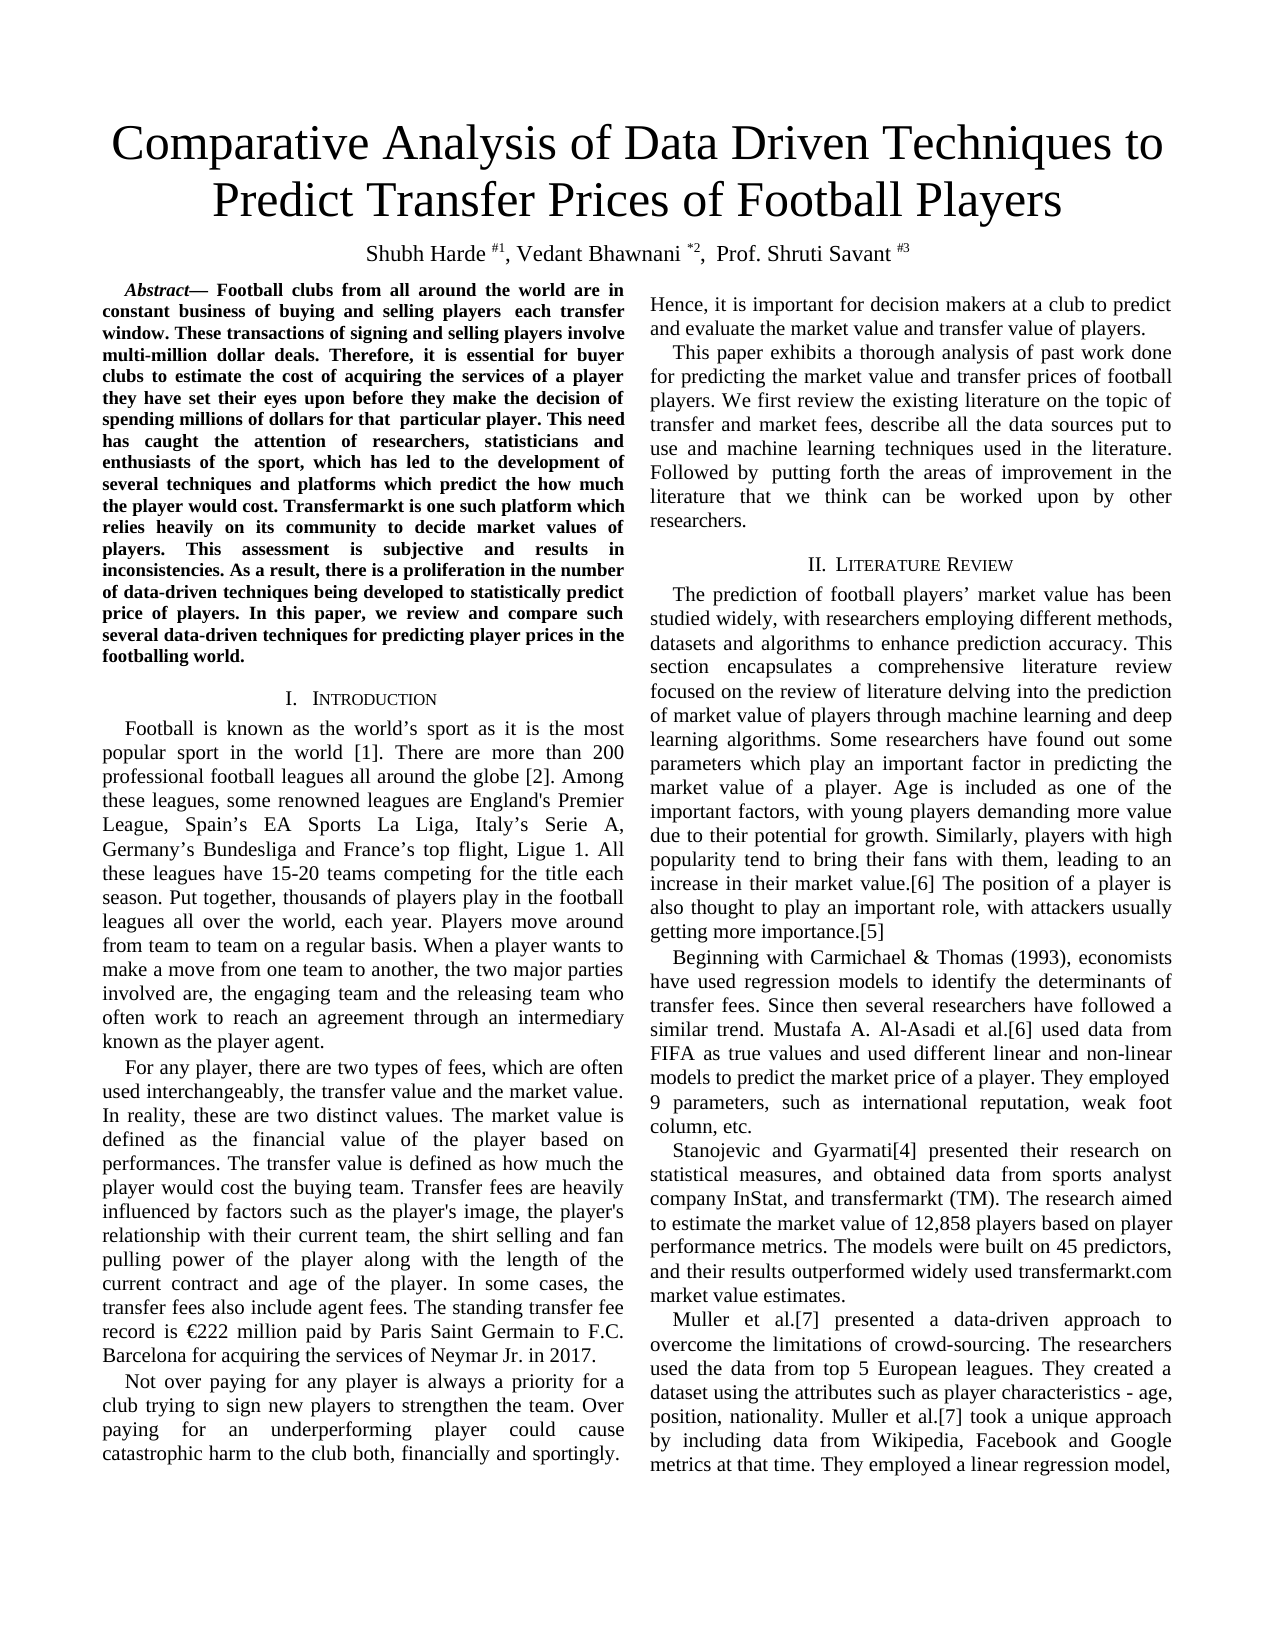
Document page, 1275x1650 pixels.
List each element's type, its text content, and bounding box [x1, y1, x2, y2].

list Introduction [285, 686, 625, 710]
text Not over paying for any player is always a priority for a club trying to sign new players to strengthen the team. Over paying for an underperforming player could cause catastrophic harm to the club both, financially and sportingly. [102, 1369, 625, 1465]
text Shubh Harde #1, Vedant Bhawnani *2, Prof. Shruti Savant #3 [76, 240, 1200, 266]
list Literature Review [808, 552, 1200, 576]
text Muller et al.[7] presented a data-driven approach to overcome the limitations of crowd-sourcing. The researchers used the data from top 5 European leagues. They created a dataset using the attributes such as player characteristics - age, position, nationality. Muller et al.[7] took a unique approach by including data from Wikipedia, Facebook and Google metrics at that time. They employed a linear regression model, [650, 1307, 1173, 1476]
text 9 parameters, such as international reputation, weak foot column, etc. [650, 1090, 1173, 1138]
text Hence, it is important for decision makers at a club to predict and evaluate the market value and transfer value of players. [650, 291, 1172, 339]
text Beginning with Carmichael & Thomas (1993), economists have used regression models to identify the determinants of transfer fees. Since then several researchers have followed a similar trend. Mustafa A. Al-Asadi et al.[6] used data from FIFA as true values and used different linear and non-linear models to predict the market price of a player. They employed [650, 945, 1173, 1089]
text This paper exhibits a thorough analysis of past work done for predicting the market value and transfer prices of football players. We first review the existing literature on the topic of transfer and market fees, describe all the data sources put to use and machine learning techniques used in the literature. Followed by putting forth the areas of improvement in the literature that we think can be worked upon by other researchers. [650, 340, 1173, 532]
text Football is known as the world’s sport as it is the most popular sport in the world [1]. There are more than 200 professional football leagues all around the globe [2]. Among these leagues, some renowned leagues are England's Premier League, Spain’s EA Sports La Liga, Italy’s Serie A, Germany’s Bundesliga and France’s top flight, Ligue 1. All these leagues have 15-20 teams competing for the title each season. Put together, thousands of players play in the football leagues all over the world, each year. Players move around from team to team on a regular basis. When a player wants to make a move from one team to another, the two major parties involved are, the engaging team and the releasing team who often work to reach an agreement through an intermediary known as the player agent. [102, 716, 625, 1053]
text The prediction of football players’ market value has been studied widely, with researchers employing different methods, datasets and algorithms to enhance prediction accuracy. This section encapsulates a comprehensive literature review focused on the review of literature delving into the prediction of market value of players through machine learning and deep learning algorithms. Some researchers have found out some parameters which play an important factor in predicting the market value of a player. Age is included as one of the important factors, with young players demanding more value due to their potential for growth. Similarly, players with high popularity tend to bring their fans with them, leading to an increase in their market value.[6] The position of a player is also thought to play an important role, with attackers usually getting more importance.[5] [650, 582, 1173, 943]
text Abstract— Football clubs from all around the world are in constant business of buying and selling players each transfer window. These transactions of signing and selling players involve multi-million dollar deals. Therefore, it is essential for buyer clubs to estimate the cost of acquiring the services of a player they have set their eyes upon before they make the decision of spending millions of dollars for that particular player. This need has caught the attention of researchers, statisticians and enthusiasts of the sport, which has led to the development of several techniques and platforms which predict the how much the player would cost. Transfermarkt is one such platform which relies heavily on its community to decide market values of players. This assessment is subjective and results in inconsistencies. As a result, there is a proliferation in the number of data-driven techniques being developed to statistically predict price of players. In this paper, we review and compare such several data-driven techniques for predicting player prices in the footballing world. [102, 279, 625, 667]
text For any player, there are two types of fees, which are often used interchangeably, the transfer value and the market value. In reality, these are two distinct values. The market value is defined as the financial value of the player based on performances. The transfer value is defined as how much the player would cost the buying team. Transfer fees are heavily influenced by factors such as the player's image, the player's relationship with their current team, the shirt selling and fan pulling power of the player along with the length of the current contract and age of the player. In some cases, the transfer fees also include agent fees. The standing transfer fee record is €222 million paid by Paris Saint Germain to F.C. Barcelona for acquiring the services of Neymar Jr. in 2017. [102, 1054, 624, 1367]
title Comparative Analysis of Data Driven Techniques to Predict Transfer Prices of Football Players [76, 112, 1199, 227]
text Stanojevic and Gyarmati[4] presented their research on statistical measures, and obtained data from sports analyst company InStat, and transfermarkt (TM). The research aimed to estimate the market value of 12,858 players based on player performance metrics. The models were built on 45 predictors, and their results outperformed widely used transfermarkt.com market value estimates. [650, 1138, 1173, 1307]
